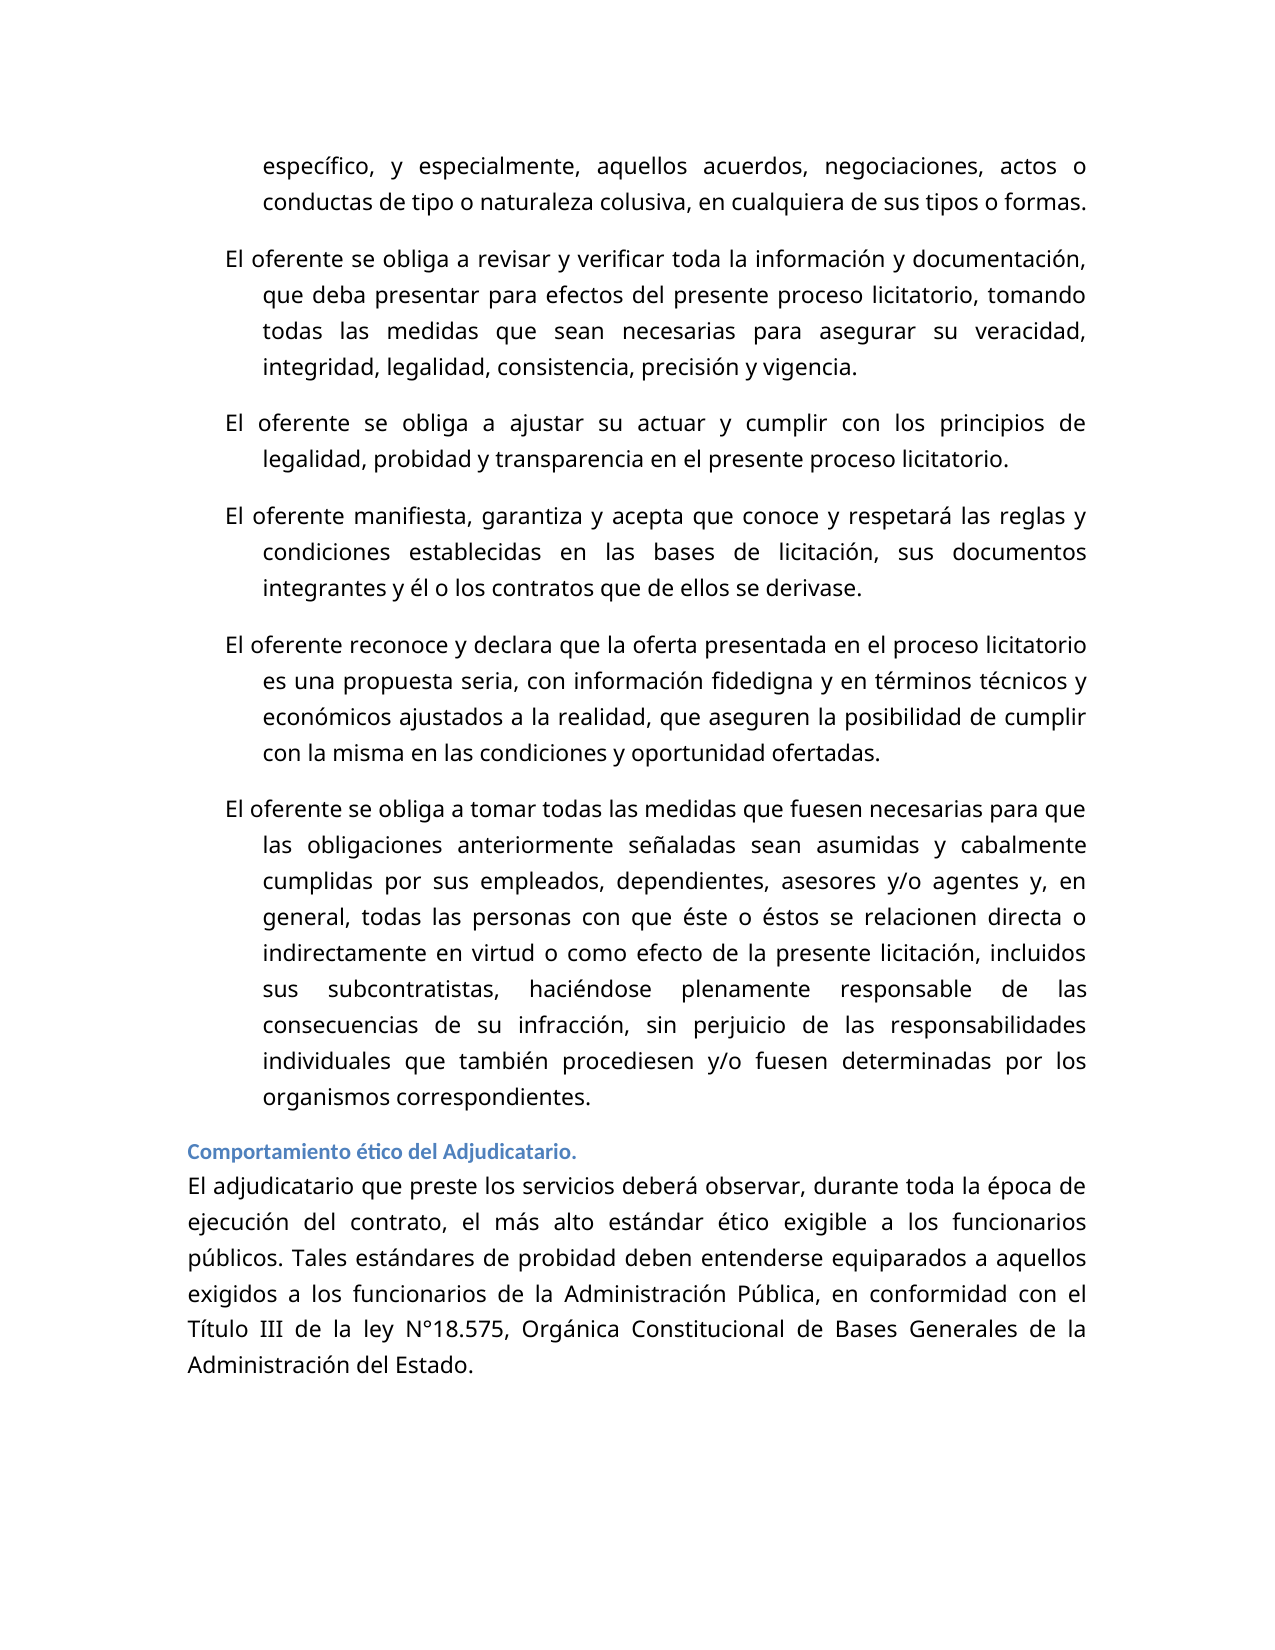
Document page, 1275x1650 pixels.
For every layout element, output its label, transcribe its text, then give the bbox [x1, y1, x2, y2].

list El oferente se obliga a revisar y verificar toda la información y documentación, que deba presentar para efectos del presente proceso licitatorio, tomando todas las medidas que sean necesarias para asegurar su veracidad, integridad, legalidad, consistencia, precisión y vigencia. [225, 243, 1087, 382]
list El oferente reconoce y declara que la oferta presentada en el proceso licitatorio es una propuesta seria, con información fidedigna y en términos técnicos y económicos ajustados a la realidad, que aseguren la posibilidad de cumplir con la misma en las condiciones y oportunidad ofertadas. [225, 629, 1087, 768]
list El oferente se obliga a ajustar su actuar y cumplir con los principios de legalidad, probidad y transparencia en el presente proceso licitatorio. [225, 407, 1087, 474]
list El oferente se obliga a tomar todas las medidas que fuesen necesarias para que las obligaciones anteriormente señaladas sean asumidas y cabalmente cumplidas por sus empleados, dependientes, asesores y/o agentes y, en general, todas las personas con que éste o éstos se relacionen directa o indirectamente en virtud o como efecto de la presente licitación, incluidos sus subcontratistas, haciéndose plenamente responsable de las consecuencias de su infracción, sin perjuicio de las responsabilidades individuales que también procediesen y/o fuesen determinadas por los organismos correspondientes. [225, 793, 1087, 1112]
subtitle Comportamiento ético del Adjudicatario. [187, 1137, 1087, 1166]
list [225, 150, 1087, 217]
list El oferente manifiesta, garantiza y acepta que conoce y respetará las reglas y condiciones establecidas en las bases de licitación, sus documentos integrantes y él o los contratos que de ellos se derivase. [225, 500, 1087, 603]
text El adjudicatario que preste los servicios deberá observar, durante toda la época de ejecución del contrato, el más alto estándar ético exigible a los funcionarios públicos. Tales estándares de probidad deben entenderse equiparados a aquellos exigidos a los funcionarios de la Administración Pública, en conformidad con el Título III de la ley N°18.575, Orgánica Constitucional de Bases Generales de la Administración del Estado. [187, 1170, 1087, 1381]
